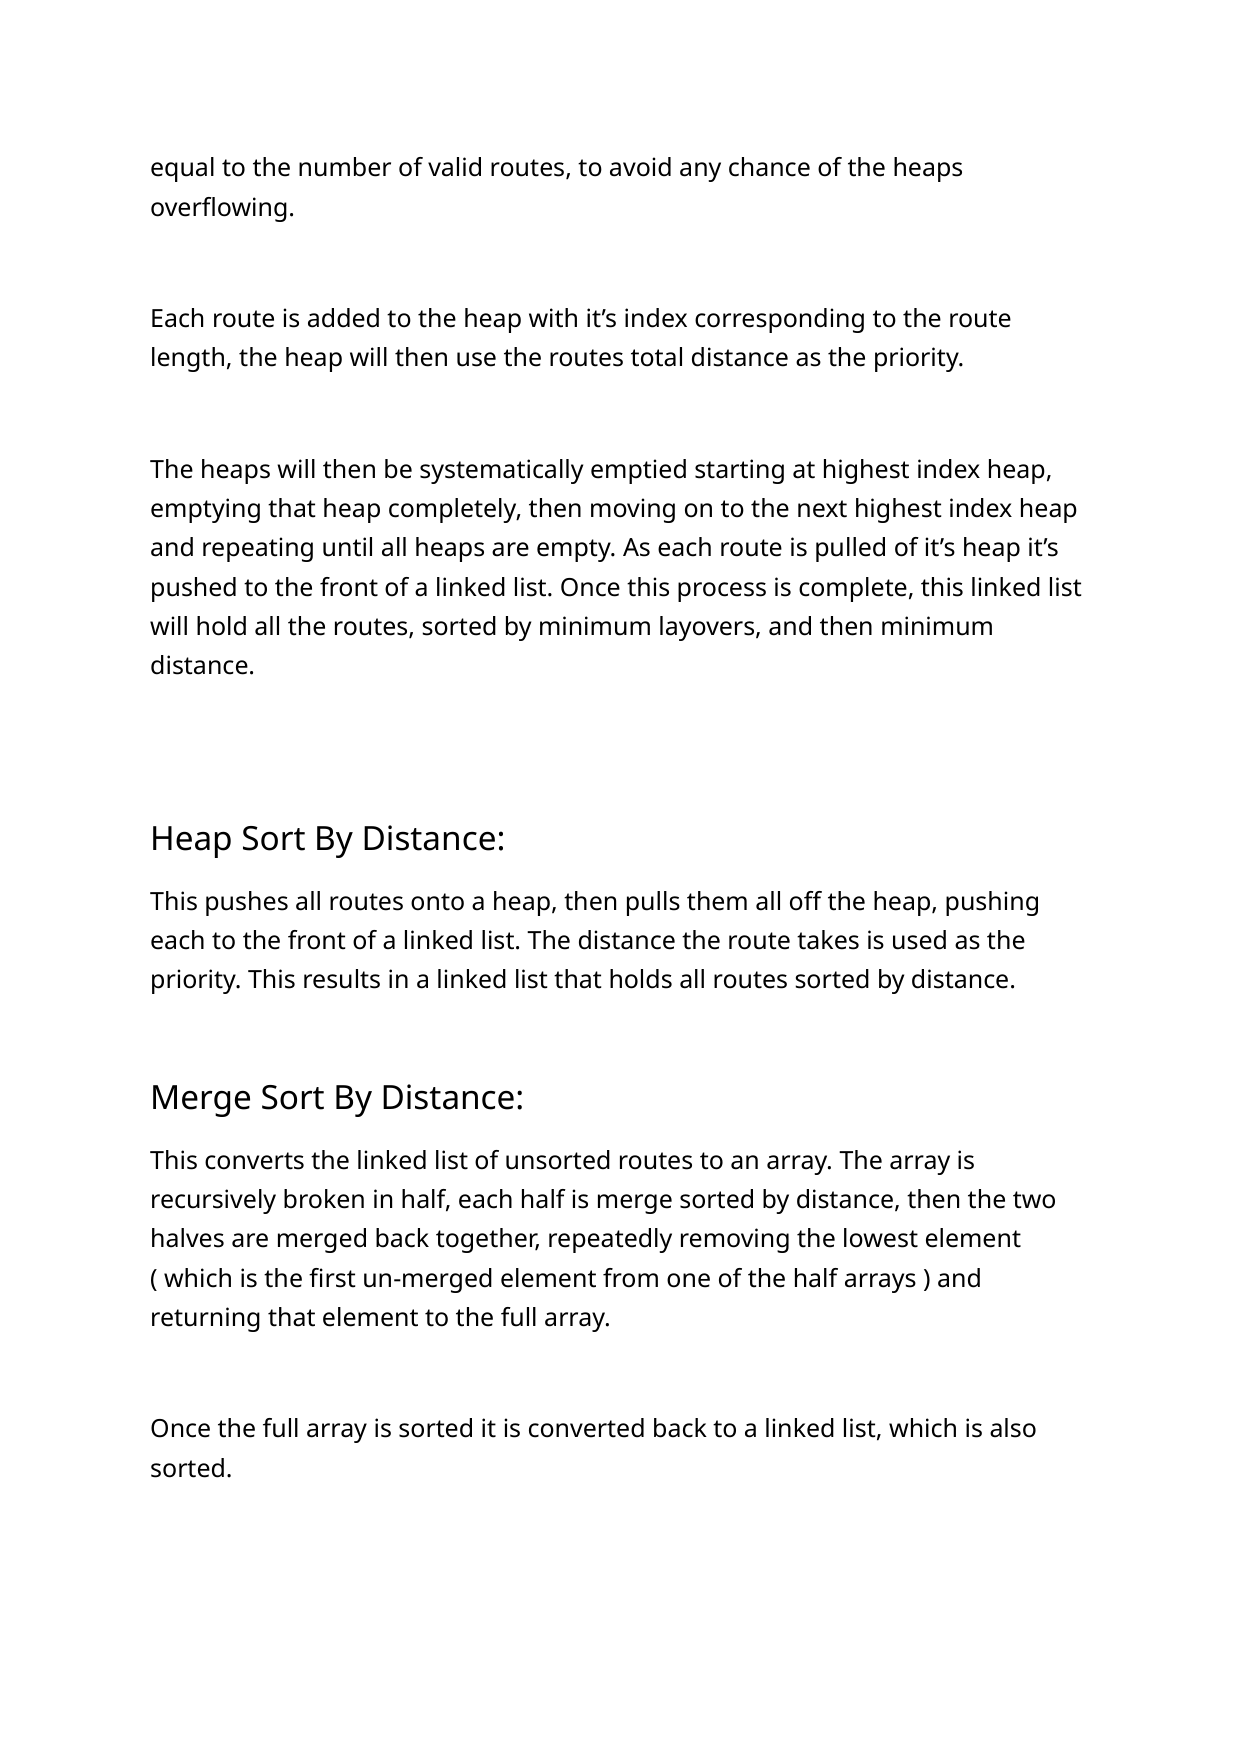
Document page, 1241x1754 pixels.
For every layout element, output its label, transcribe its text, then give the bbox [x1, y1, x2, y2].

text Merge Sort By Distance: [150, 1074, 1090, 1119]
text The heaps will then be systematically emptied starting at highest index heap, emptying that heap completely, then moving on to the next highest index heap and repeating until all heaps are empty. As each route is pulled of it’s heap it’s pushed to the front of a linked list. Once this process is complete, this linked list will hold all the routes, sorted by minimum layovers, and then minimum distance. [150, 452, 1090, 682]
text Heap Sort By Distance: [150, 815, 1090, 860]
text This pushes all routes onto a heap, then pulls them all off the heap, pushing each to the front of a linked list. The distance the route takes is used as the priority. This results in a linked list that holds all routes sorted by distance. [150, 884, 1090, 996]
text This converts the linked list of unsorted routes to an array. The array is recursively broken in half, each half is merge sorted by distance, then the two halves are merged back together, repeatedly removing the lowest element ( which is the first un-merged element from one of the half arrays ) and returning that element to the full array. [150, 1143, 1090, 1333]
text Once the full array is sorted it is converted back to a linked list, which is also sorted. [150, 1411, 1090, 1484]
text Each route is added to the heap with it’s index corresponding to the route length, the heap will then use the routes total distance as the priority. [150, 301, 1090, 374]
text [150, 150, 1090, 223]
